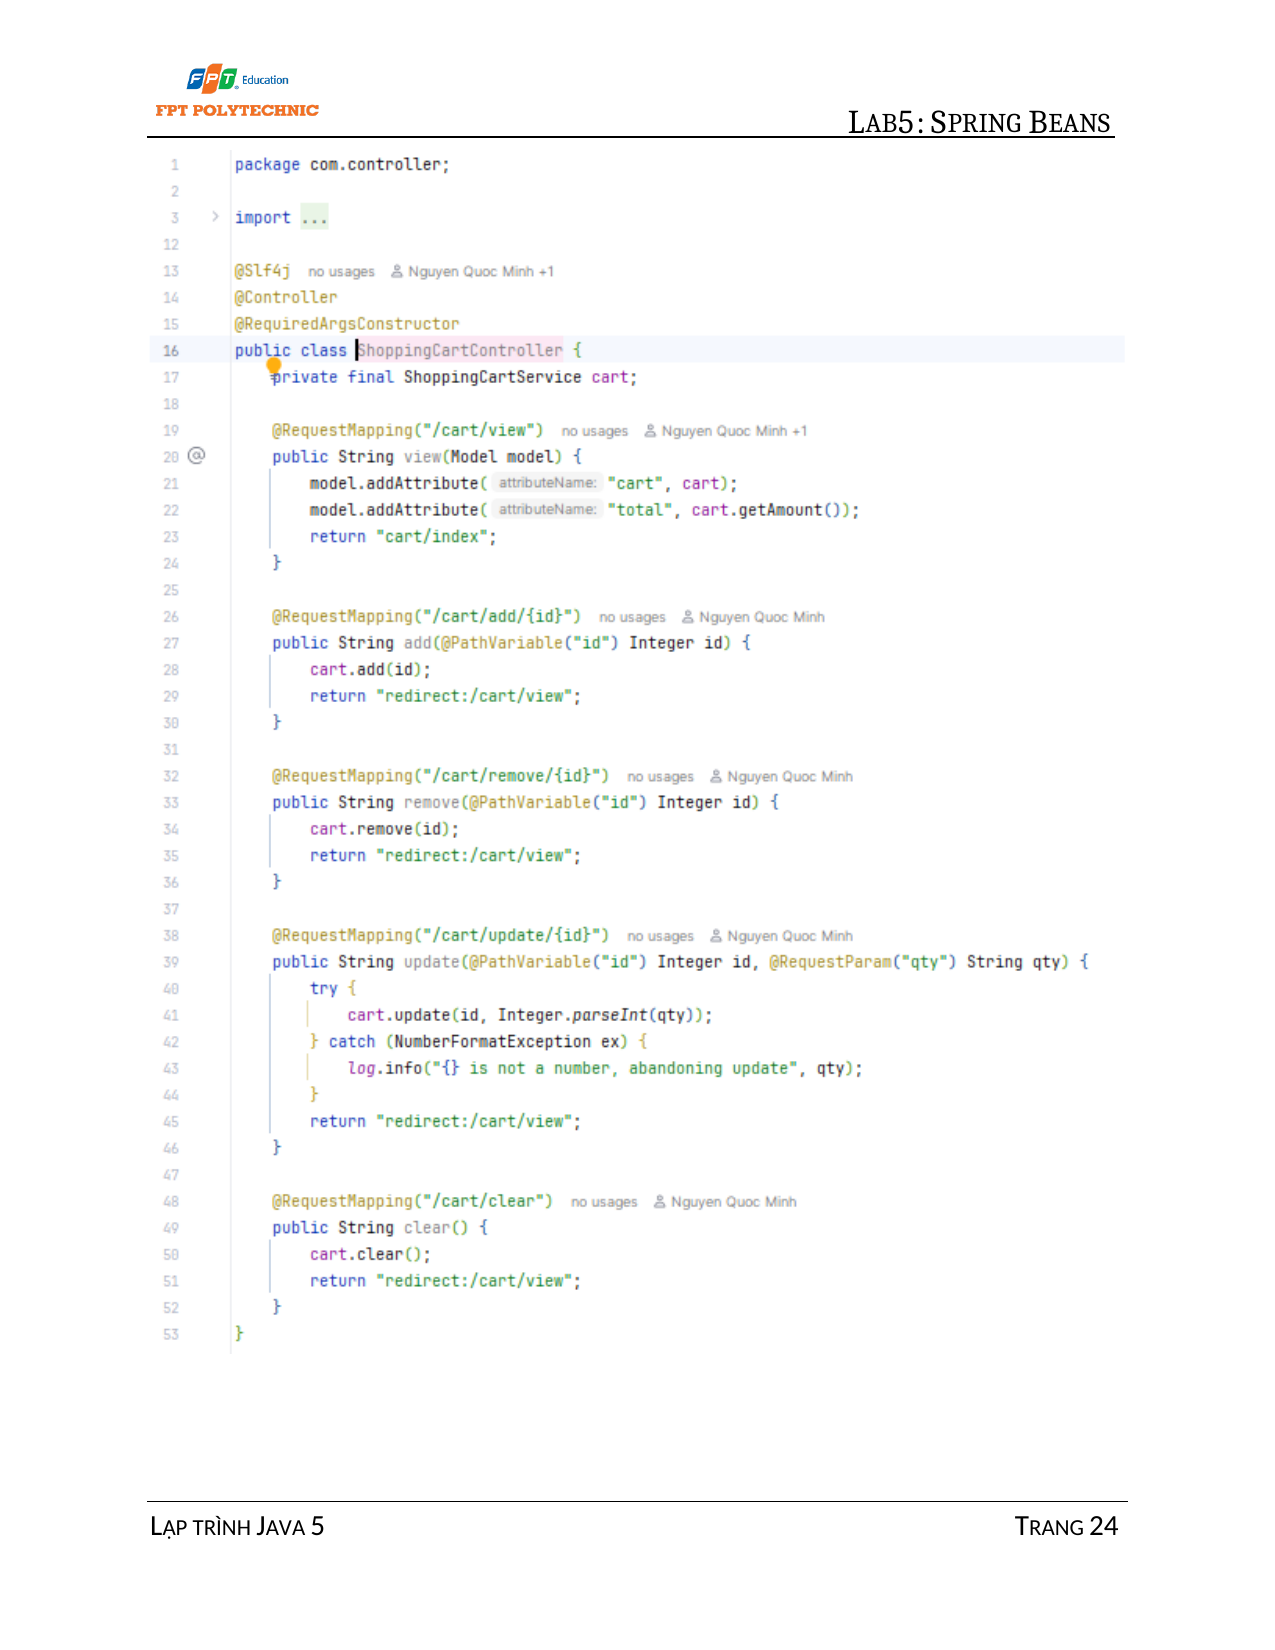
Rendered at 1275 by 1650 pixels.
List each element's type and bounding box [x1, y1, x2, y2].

picture [150, 56, 324, 128]
picture [149, 150, 1125, 1354]
